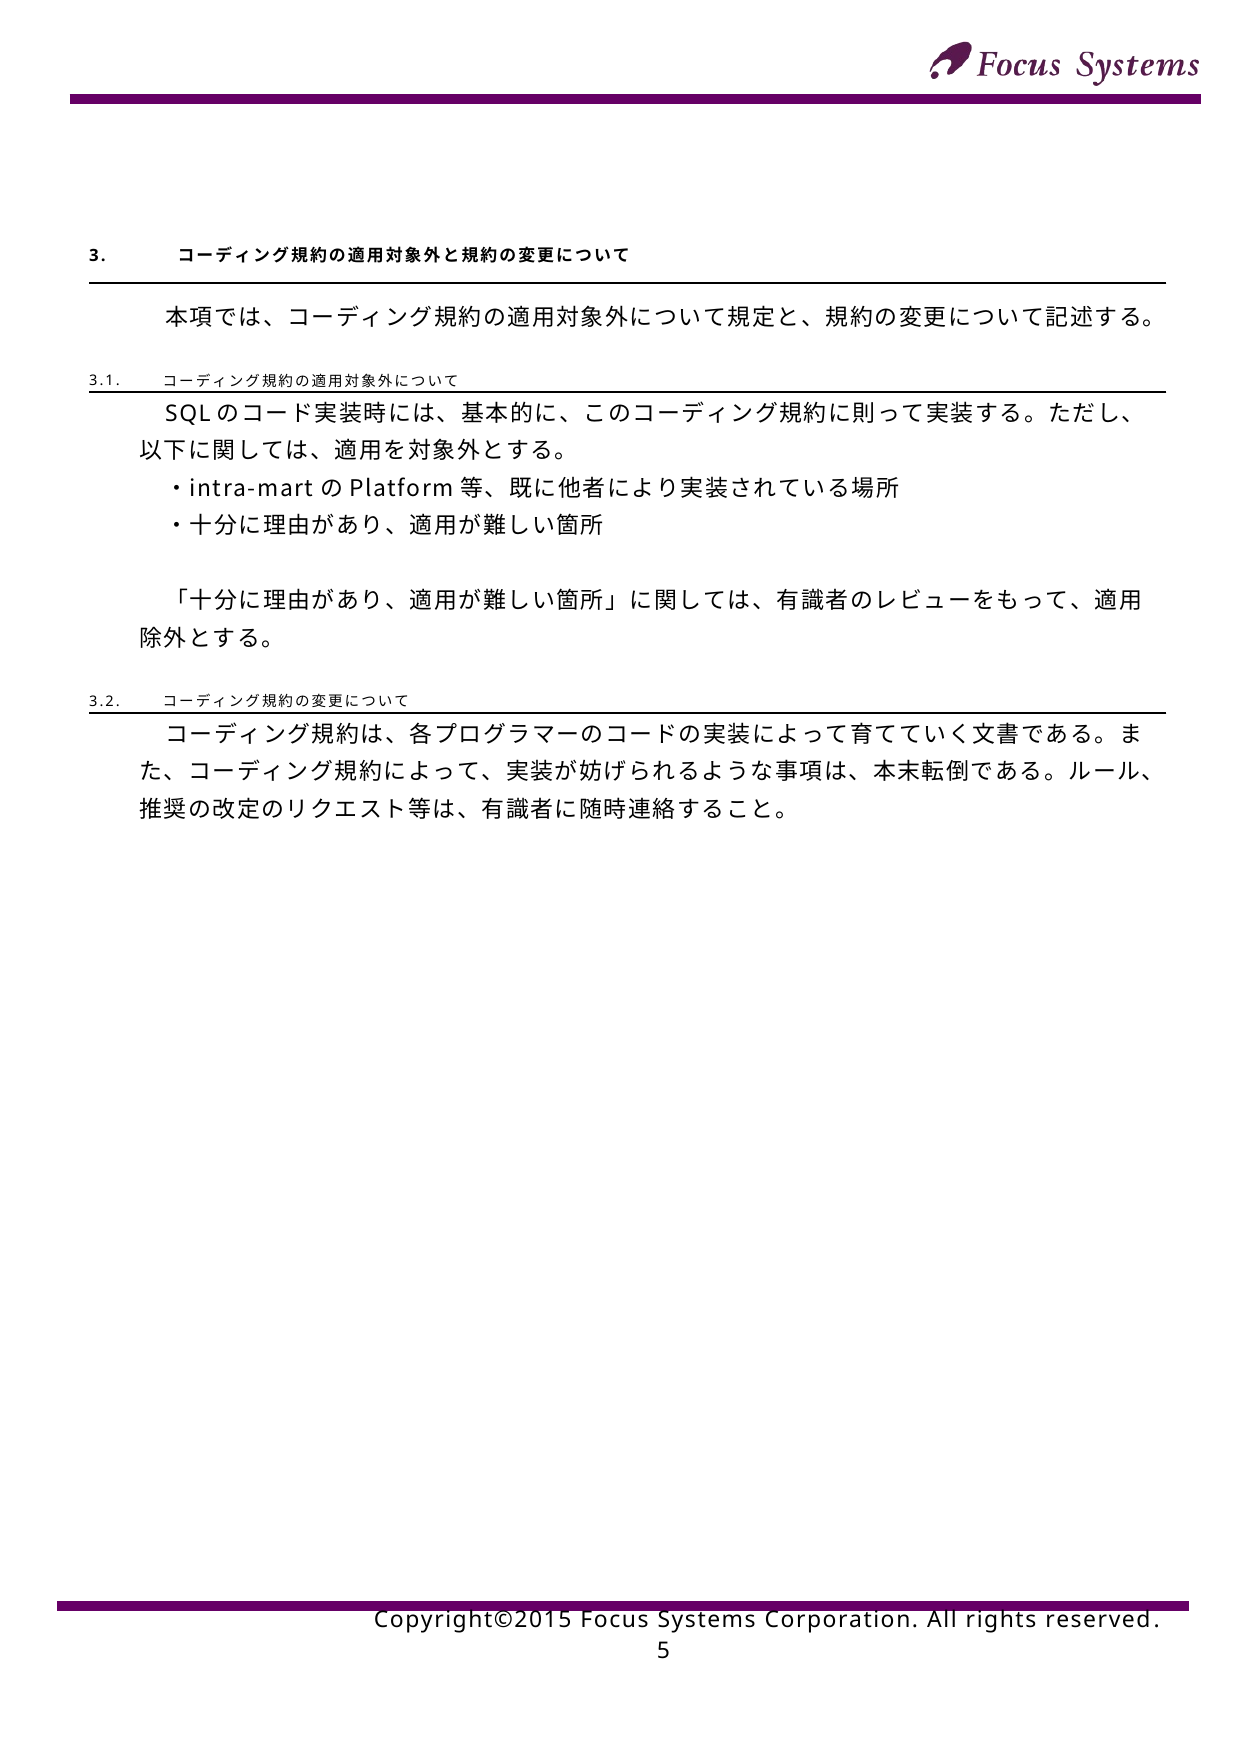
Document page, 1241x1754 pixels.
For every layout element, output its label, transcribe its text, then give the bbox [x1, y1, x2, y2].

subtitle コーディング規約の変更について [89, 674, 1166, 712]
subtitle コーディング規約の適用対象外と規約の変更について [89, 207, 1166, 282]
text 本項では、コーディング規約の適用対象外について規定と、規約の変更について記述する。 [139, 297, 1159, 334]
text 「十分に理由があり、適用が難しい箇所」に関しては、有識者のレビューをもって、適用除外とする。 [139, 580, 1159, 655]
text コーディング規約は、各プログラマーのコードの実装によって育てていく文書である。また、コーディング規約によって、実装が妨げられるような事項は、本末転倒である。ルール、推奨の改定のリクエスト等は、有識者に随時連絡すること。 [139, 714, 1159, 826]
text SQLのコード実装時には、基本的に、このコーディング規約に則って実装する。ただし、以下に関しては、適用を対象外とする。 [139, 393, 1159, 468]
text ・十分に理由があり、適用が難しい箇所 [139, 505, 1159, 543]
text ・intra-martのPlatform等、既に他者により実装されている場所 [139, 468, 1159, 505]
picture [895, 7, 1232, 119]
subtitle コーディング規約の適用対象外について [89, 353, 1166, 391]
